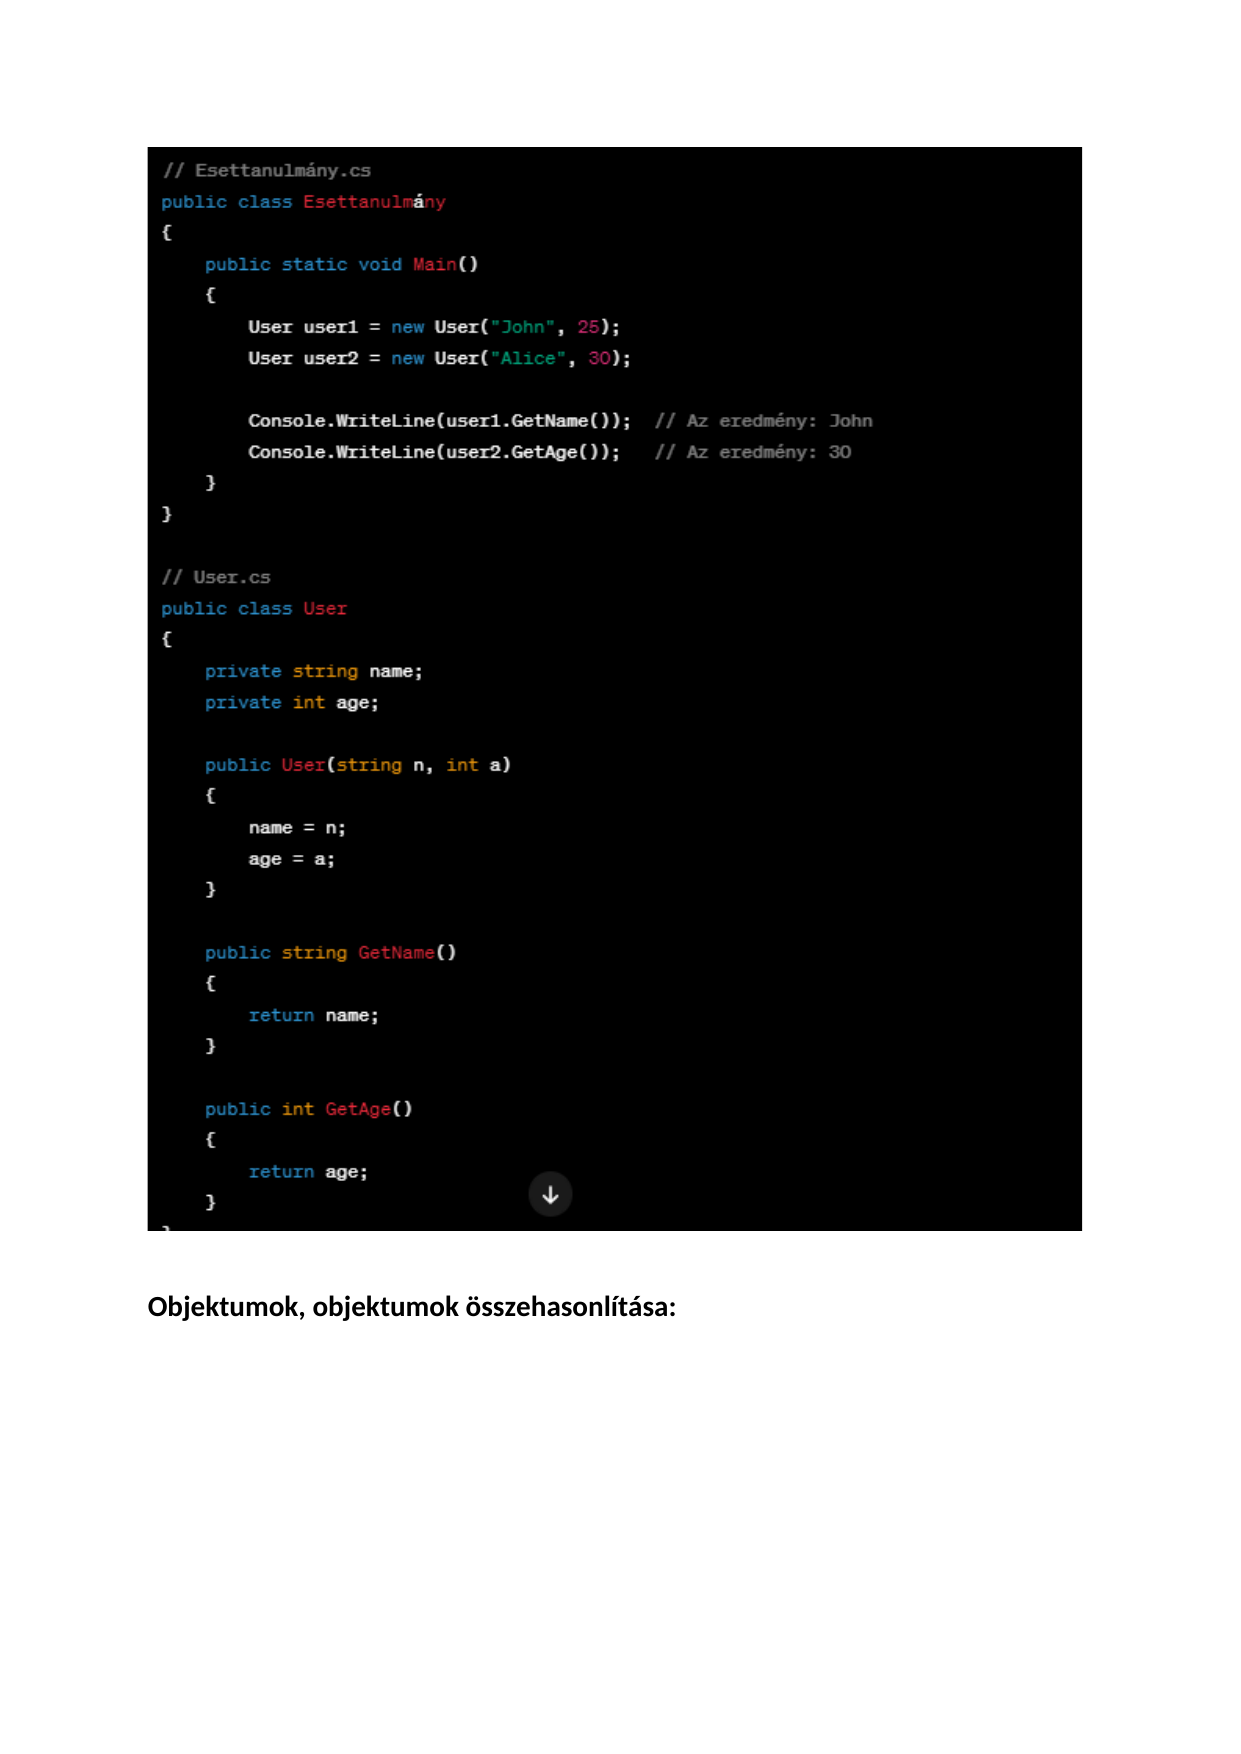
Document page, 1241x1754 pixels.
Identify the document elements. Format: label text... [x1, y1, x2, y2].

picture [147, 147, 1083, 1231]
text Objektumok, objektumok összehasonlítása: [148, 1249, 1093, 1323]
